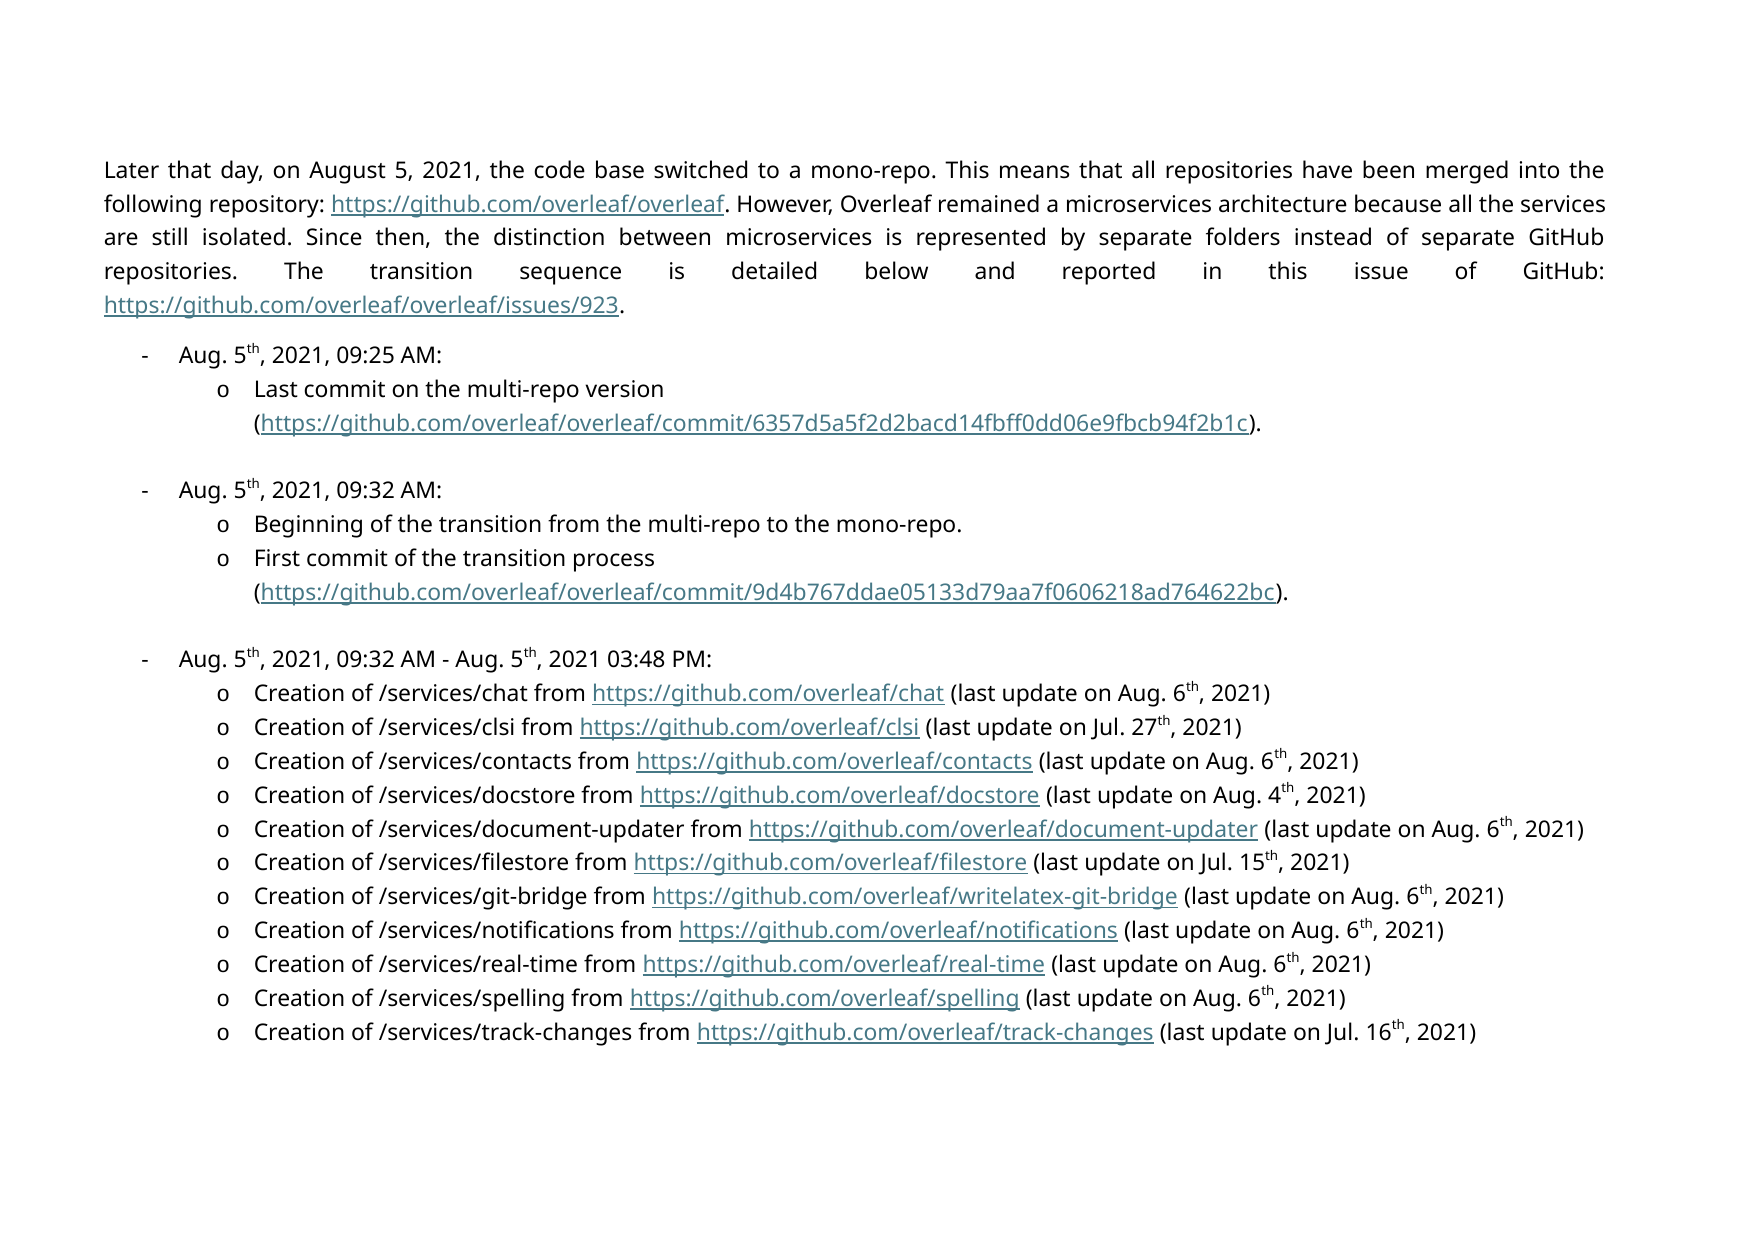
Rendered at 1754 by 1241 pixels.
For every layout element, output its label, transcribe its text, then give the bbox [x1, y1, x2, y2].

list First commit of the transition process (https://github.com/overleaf/overleaf/commit/9d4b767ddae05133d79aa7f0606218ad764622bc). [216, 542, 1606, 607]
list Creation of /services/contacts from https://github.com/overleaf/contacts (last update on Aug. 6th, 2021) [216, 745, 1606, 776]
list Aug. 5th, 2021, 09:25 AM: [141, 339, 1606, 371]
list Last commit on the multi-repo version (https://github.com/overleaf/overleaf/commit/6357d5a5f2d2bacd14fbff0dd06e9fbcb94f2b1c). [216, 373, 1606, 438]
list Creation of /services/spelling from https://github.com/overleaf/spelling (last update on Aug. 6th, 2021) [216, 982, 1606, 1013]
list Creation of /services/track-changes from https://github.com/overleaf/track-changes (last update on Jul. 16th, 2021) [216, 1016, 1606, 1047]
list Creation of /services/clsi from https://github.com/overleaf/clsi (last update on Jul. 27th, 2021) [216, 711, 1606, 742]
list Creation of /services/git-bridge from https://github.com/overleaf/writelatex-git-bridge (last update on Aug. 6th, 2021) [216, 880, 1606, 912]
list Creation of /services/filestore from https://github.com/overleaf/filestore (last update on Jul. 15th, 2021) [216, 846, 1606, 878]
list Creation of /services/chat from https://github.com/overleaf/chat (last update on Aug. 6th, 2021) [216, 677, 1606, 708]
list Creation of /services/notifications from https://github.com/overleaf/notifications (last update on Aug. 6th, 2021) [216, 914, 1606, 945]
list Aug. 5th, 2021, 09:32 AM - Aug. 5th, 2021 03:48 PM: [141, 643, 1606, 674]
list Beginning of the transition from the multi-repo to the mono-repo. [216, 508, 1606, 539]
list Creation of /services/docstore from https://github.com/overleaf/docstore (last update on Aug. 4th, 2021) [216, 779, 1606, 810]
list Creation of /services/document-updater from https://github.com/overleaf/document-updater (last update on Aug. 6th, 2021) [216, 812, 1606, 844]
text Later that day, on August 5, 2021, the code base switched to a mono-repo. This means that all repositories have been merged into the following repository: https://github.com/overleaf/overleaf. However, Overleaf remained a microservices architecture because all the services are still isolated. Since then, the distinction between microservices is represented by separate folders instead of separate GitHub repositories. The transition sequence is detailed below and reported in this issue of GitHub: https://github.com/overleaf/overleaf/issues/923. [103, 154, 1606, 320]
list Aug. 5th, 2021, 09:32 AM: [141, 474, 1606, 506]
list Creation of /services/real-time from https://github.com/overleaf/real-time (last update on Aug. 6th, 2021) [216, 948, 1606, 979]
